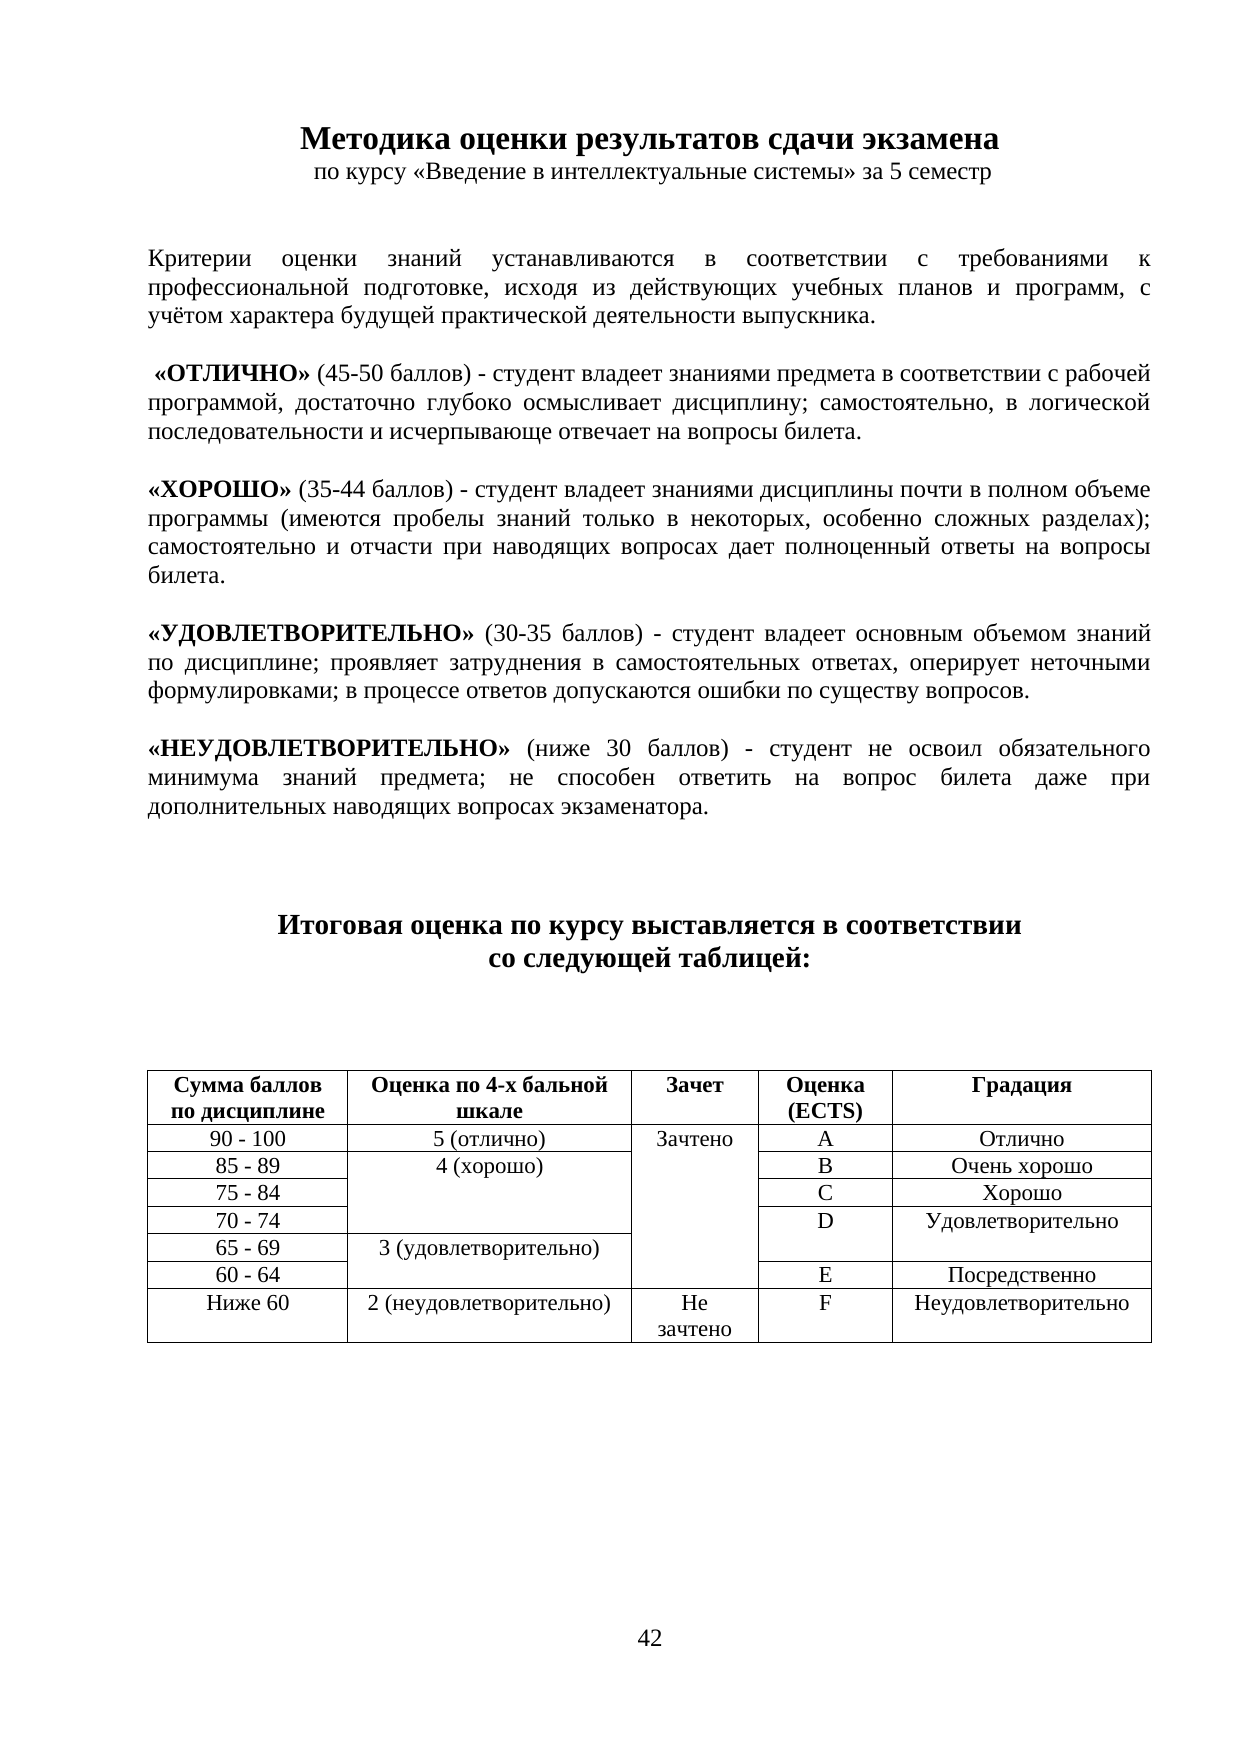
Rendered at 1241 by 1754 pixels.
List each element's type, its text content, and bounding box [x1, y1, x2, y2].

table_cell Не зачтено [632, 1289, 758, 1342]
table_cell 3 (удовлетворительно) [348, 1234, 631, 1288]
table_cell Очень хорошо [893, 1152, 1151, 1178]
table_cell Хорошо [893, 1179, 1151, 1206]
table_cell 70 - 74 [148, 1207, 347, 1233]
table_header Оценка по 4-х бальной шкале [348, 1071, 631, 1123]
table_cell Неудовлетворительно [893, 1289, 1151, 1342]
text «НЕУДОВЛЕТВОРИТЕЛЬНО» (ниже 30 баллов) - студент не освоил обязательного минимума знаний предмета; не способен ответить на вопрос билета даже при дополнительных наводящих вопросах экзаменатора. [148, 733, 1152, 820]
text Критерии оценки знаний устанавливаются в соответствии с требованиями к профессиональной подготовке, исходя из действующих учебных планов и программ, с учётом характера будущей практической деятельности выпускника. [148, 243, 1152, 329]
table_header Оценка (ECTS) [759, 1071, 892, 1123]
table_header Сумма баллов по дисциплине [148, 1071, 347, 1123]
table_cell Отлично [893, 1125, 1151, 1151]
table_cell 5 (отлично) [348, 1125, 631, 1151]
table_cell Удовлетворительно [893, 1207, 1151, 1261]
table_cell А [759, 1125, 892, 1151]
text Итоговая оценка по курсу выставляется в соответствии [148, 907, 1152, 940]
table_cell 85 - 89 [148, 1152, 347, 1178]
text со следующей таблицей: [148, 940, 1152, 974]
table_cell 4 (хорошо) [348, 1152, 631, 1233]
table_cell D [759, 1207, 892, 1261]
table_cell Зачтено [632, 1125, 758, 1288]
table_cell 60 - 64 [148, 1262, 347, 1288]
table_cell F [759, 1289, 892, 1342]
table_cell 75 - 84 [148, 1179, 347, 1206]
text «ОТЛИЧНО» (45-50 баллов) - студент владеет знаниями предмета в соответствии с рабочей программой, достаточно глубоко осмысливает дисциплину; самостоятельно, в логической последовательности и исчерпывающе отвечает на вопросы билета. [148, 358, 1152, 445]
text «ХОРОШО» (35-44 баллов) - студент владеет знаниями дисциплины почти в полном объеме программы (имеются пробелы знаний только в некоторых, особенно сложных разделах); самостоятельно и отчасти при наводящих вопросах дает полноценный ответы на вопросы билета. [148, 474, 1152, 589]
table_header Градация [893, 1071, 1151, 1123]
table_cell Посредственно [893, 1262, 1151, 1288]
table_cell С [759, 1179, 892, 1206]
table_cell В [759, 1152, 892, 1178]
title Методика оценки результатов сдачи экзамена [148, 118, 1152, 156]
table_cell 90 - 100 [148, 1125, 347, 1151]
table_cell Ниже 60 [148, 1289, 347, 1342]
title по курсу «Введение в интеллектуальные системы» за 5 семестр [148, 156, 1152, 185]
text «УДОВЛЕТВОРИТЕЛЬНО» (30-35 баллов) - студент владеет основным объемом знаний по дисциплине; проявляет затруднения в самостоятельных ответах, оперирует неточными формулировками; в процессе ответов допускаются ошибки по существу вопросов. [148, 618, 1152, 704]
table_header Зачет [632, 1071, 758, 1123]
table_cell 65 - 69 [148, 1234, 347, 1261]
table_cell 2 (неудовлетворительно) [348, 1289, 631, 1342]
table_cell E [759, 1262, 892, 1288]
